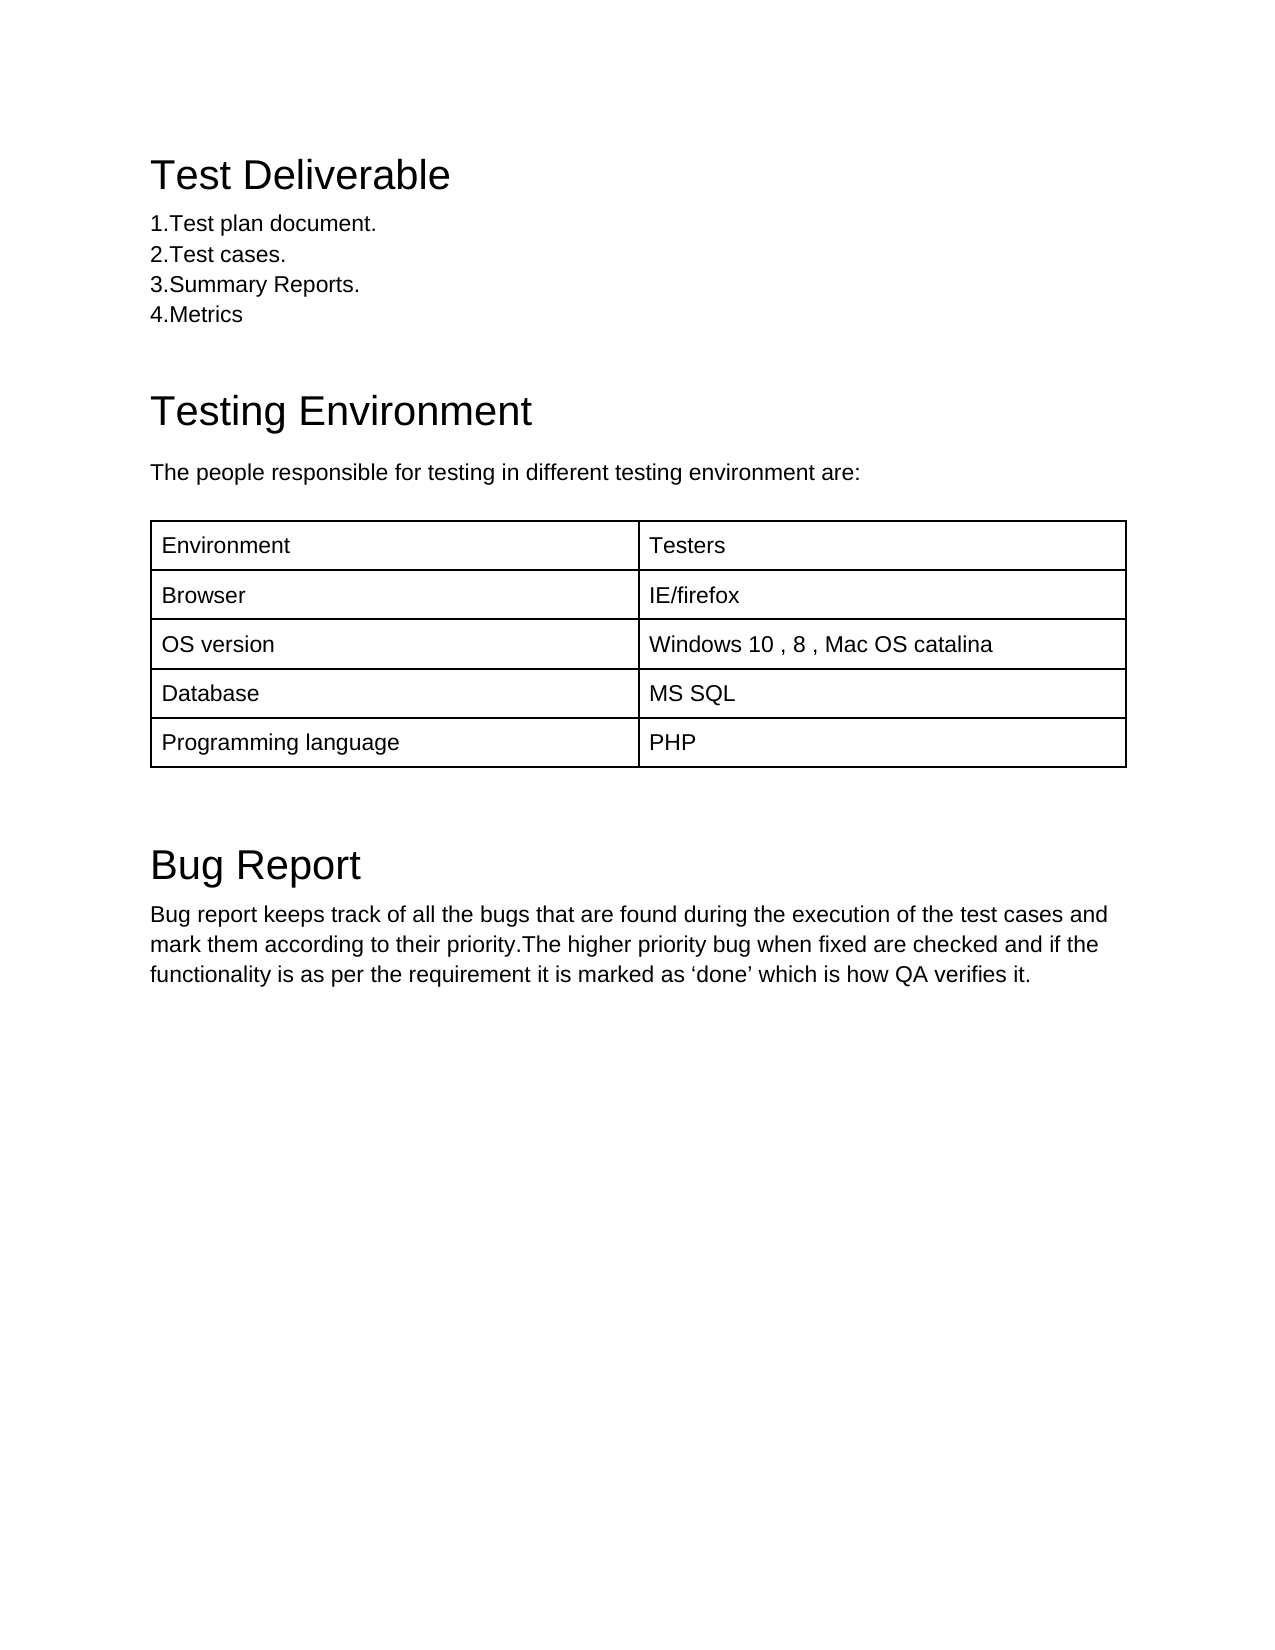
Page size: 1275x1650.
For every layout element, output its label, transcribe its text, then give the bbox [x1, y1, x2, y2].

table_cell PHP [640, 719, 1125, 766]
table_cell Database [152, 670, 638, 717]
table_cell IE/firefox [640, 571, 1125, 618]
table_cell Browser [152, 571, 638, 618]
text 4.Metrics [150, 301, 1125, 327]
table_cell MS SQL [640, 670, 1125, 717]
text Bug report keeps track of all the bugs that are found during the execution of the test cases and mark them according to their priority.The higher priority bug when fixed are checked and if the functionality is as per the requirement it is marked as ‘done’ which is how QA verifies it. [150, 901, 1125, 987]
text 3.Summary Reports. [150, 271, 1125, 297]
text The people responsible for testing in different testing environment are: [150, 459, 1125, 486]
table_cell Programming language [152, 719, 638, 766]
text 2.Test cases. [150, 241, 1125, 267]
table_header Environment [152, 522, 638, 569]
table_header Testers [640, 522, 1125, 569]
table_cell OS version [152, 620, 638, 668]
table_cell Windows 10 , 8 , Mac OS catalina [640, 620, 1125, 668]
subtitle Bug Report [150, 840, 1125, 888]
subtitle Testing Environment [150, 386, 1125, 434]
subtitle Test Deliverable [150, 150, 1125, 198]
text 1.Test plan document. [150, 210, 1125, 237]
